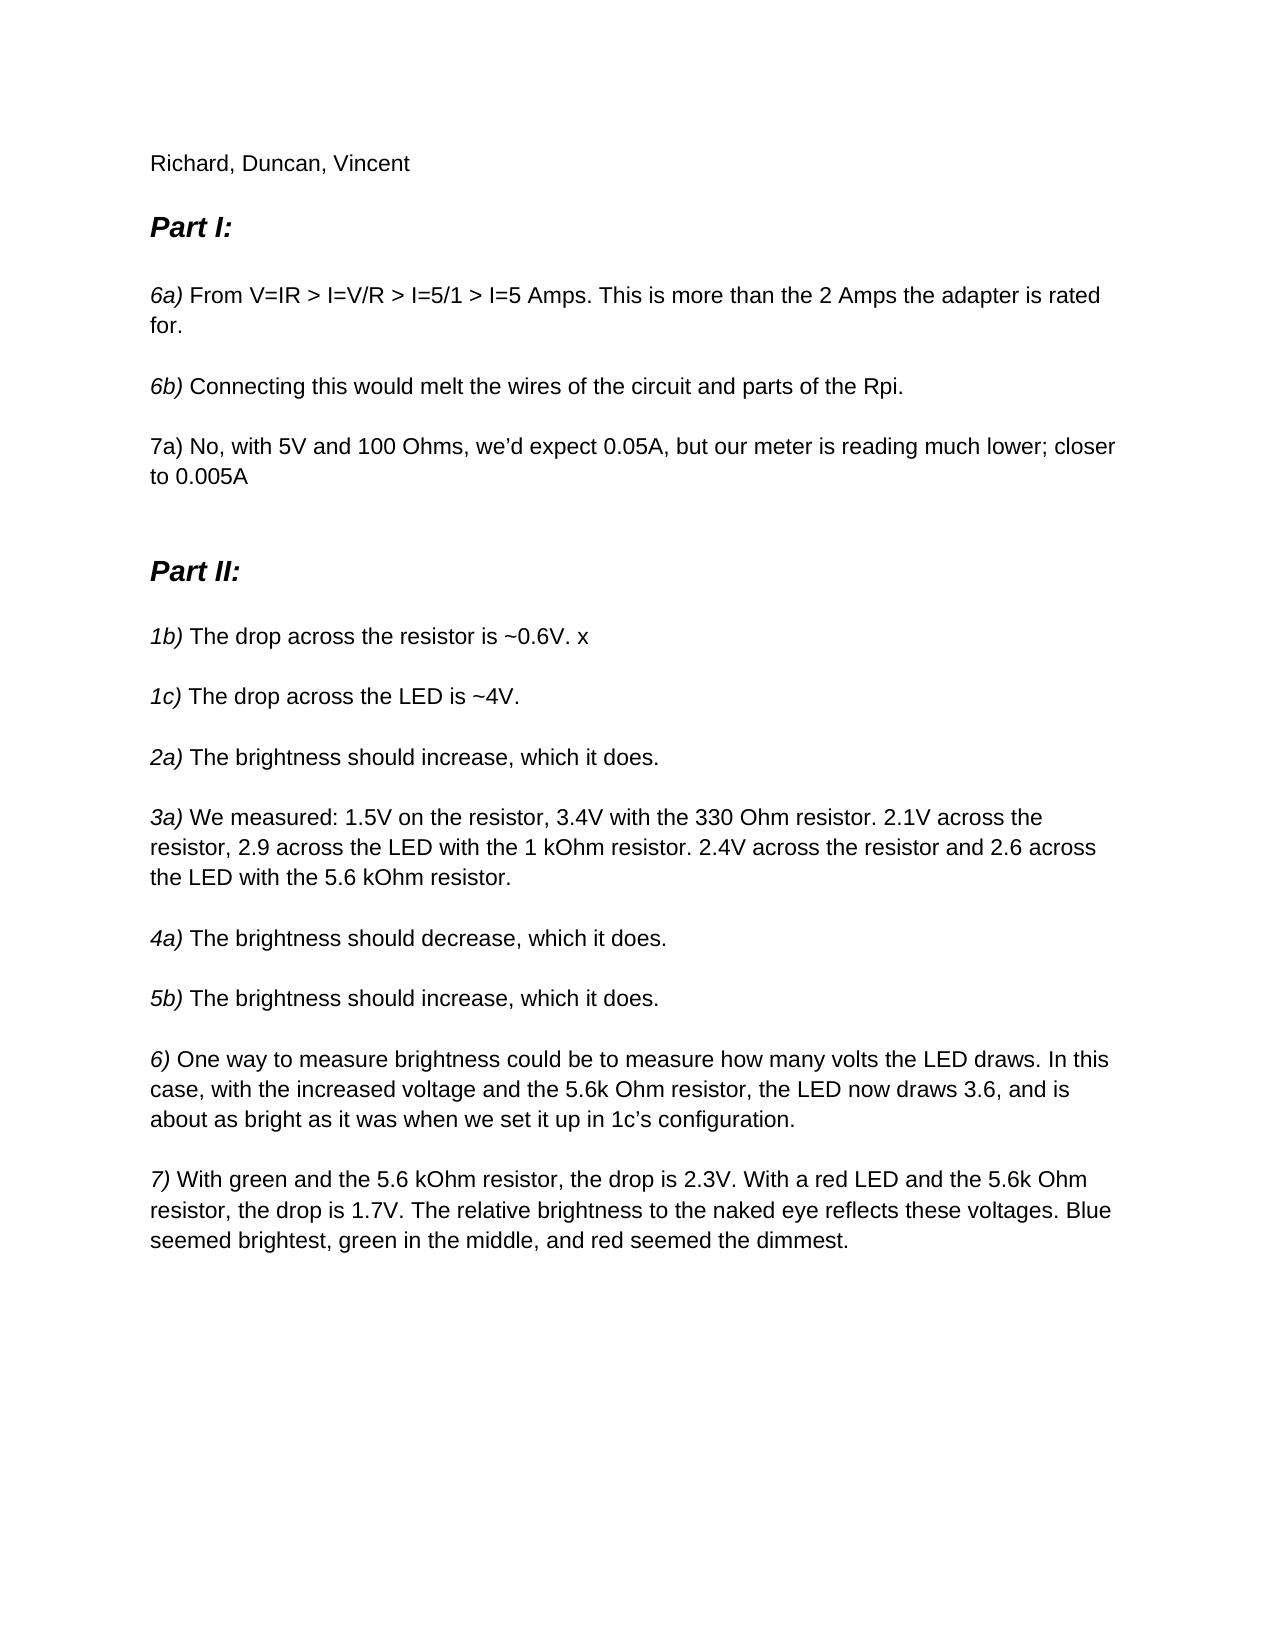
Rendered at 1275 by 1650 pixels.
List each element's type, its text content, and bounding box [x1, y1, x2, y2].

text Part I: [150, 210, 1125, 244]
text 7a) No, with 5V and 100 Ohms, we’d expect 0.05A, but our meter is reading much lower; closer to 0.005A [150, 433, 1125, 489]
text 1b) The drop across the resistor is ~0.6V. x [150, 623, 1125, 649]
text 7) With green and the 5.6 kOhm resistor, the drop is 2.3V. With a red LED and the 5.6k Ohm resistor, the drop is 1.7V. The relative brightness to the naked eye reflects these voltages. Blue seemed brightest, green in the middle, and red seemed the dimmest. [150, 1166, 1125, 1253]
text 4a) The brightness should decrease, which it does. [150, 925, 1125, 951]
text 6) One way to measure brightness could be to measure how many volts the LED draws. In this case, with the increased voltage and the 5.6k Ohm resistor, the LED now draws 3.6, and is about as bright as it was when we set it up in 1c’s configuration. [150, 1046, 1125, 1132]
text 6a) From V=IR > I=V/R > I=5/1 > I=5 Amps. This is more than the 2 Amps the adapter is rated for. [150, 282, 1125, 338]
text 6b) Connecting this would melt the wires of the circuit and parts of the Rpi. [150, 373, 1125, 399]
text Part II: [150, 554, 1125, 587]
text 3a) We measured: 1.5V on the resistor, 3.4V with the 330 Ohm resistor. 2.1V across the resistor, 2.9 across the LED with the 1 kOhm resistor. 2.4V across the resistor and 2.6 across the LED with the 5.6 kOhm resistor. [150, 804, 1125, 891]
text 5b) The brightness should increase, which it does. [150, 985, 1125, 1011]
text 2a) The brightness should increase, which it does. [150, 743, 1125, 770]
text 1c) The drop across the LED is ~4V. [150, 683, 1125, 709]
text Richard, Duncan, Vincent [150, 150, 1125, 176]
